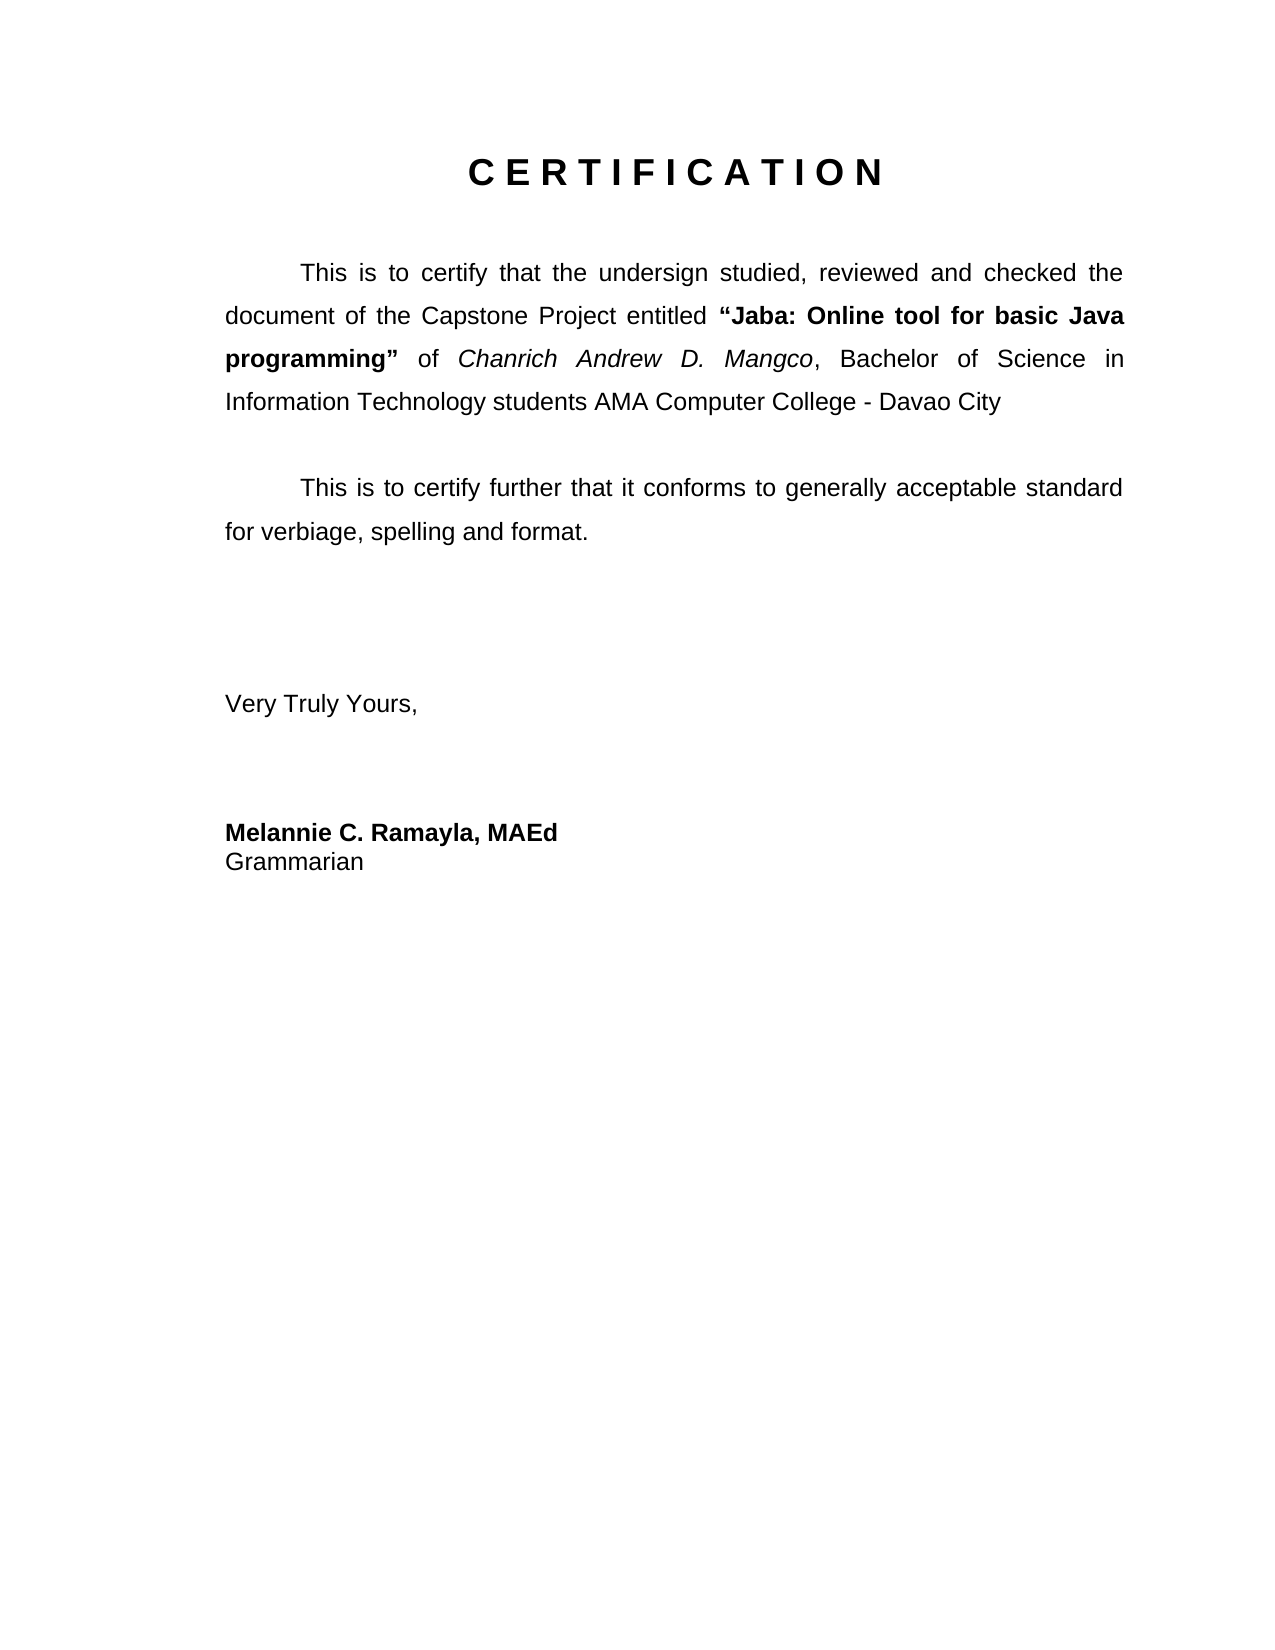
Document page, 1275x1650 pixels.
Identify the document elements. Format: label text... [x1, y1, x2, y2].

text C E R T I F I C A T I O N [225, 150, 1125, 193]
text Very Truly Yours, [225, 689, 1125, 718]
text This is to certify that the undersign studied, reviewed and checked the document of the Capstone Project entitled “Jaba: Online tool for basic Java programming” of Chanrich Andrew D. Mangco, Bachelor of Science in Information Technology students AMA Computer College - Davao City [225, 258, 1125, 416]
text Melannie C. Ramayla, MAEd [225, 818, 1125, 847]
text This is to certify further that it conforms to generally acceptable standard for verbiage, spelling and format. [225, 473, 1125, 545]
text Grammarian [225, 847, 1125, 876]
